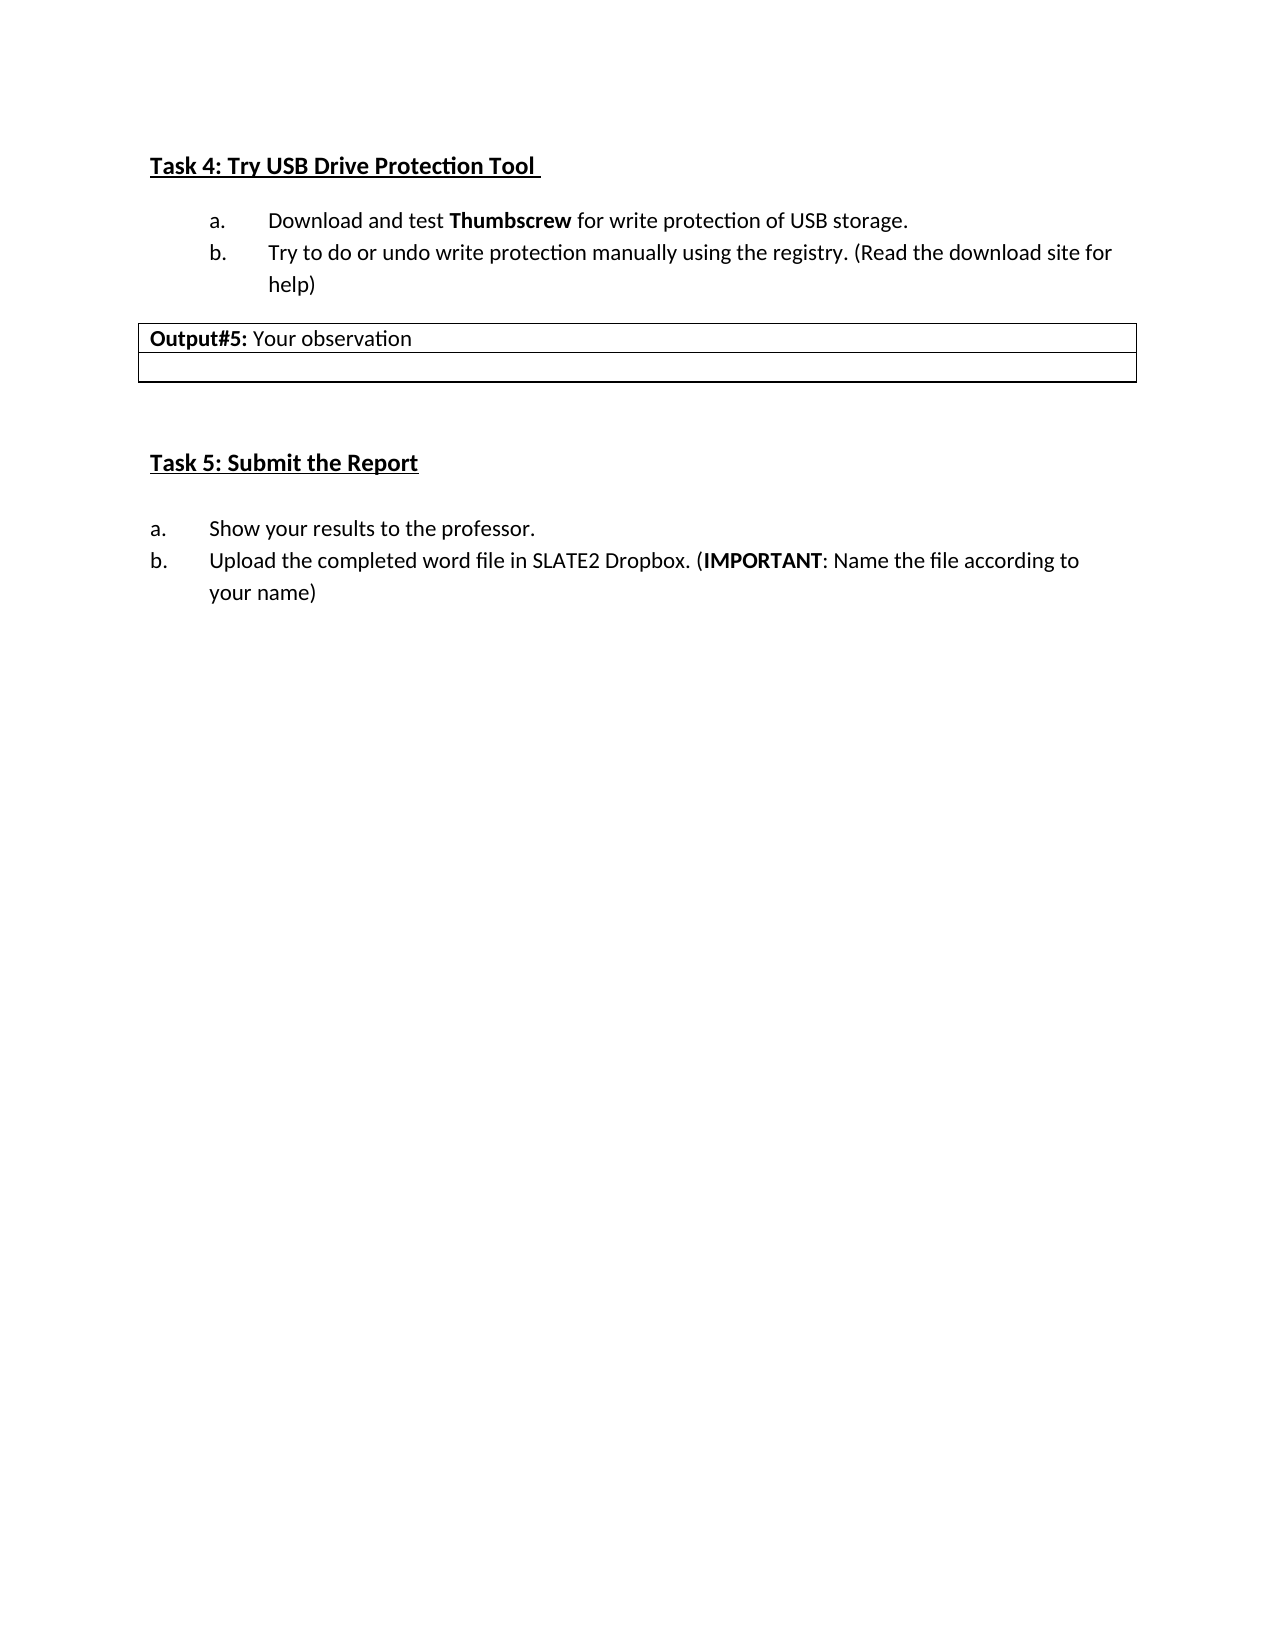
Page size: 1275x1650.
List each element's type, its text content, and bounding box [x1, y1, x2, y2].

list Show your results to the professor. [150, 514, 1125, 542]
text Task 4: Try USB Drive Protection Tool [150, 150, 1125, 181]
list Try to do or undo write protection manually using the registry. (Read the download site for help) [209, 238, 1125, 298]
list Upload the completed word file in SLATE2 Dropbox. (IMPORTANT: Name the file according to your name) [150, 546, 1125, 606]
table_header Output#5: Your observation [139, 324, 1136, 352]
list Download and test Thumbscrew for write protection of USB storage. [209, 206, 1125, 234]
table_cell [139, 353, 1136, 381]
list Task 5: Submit the Report [150, 447, 1125, 477]
